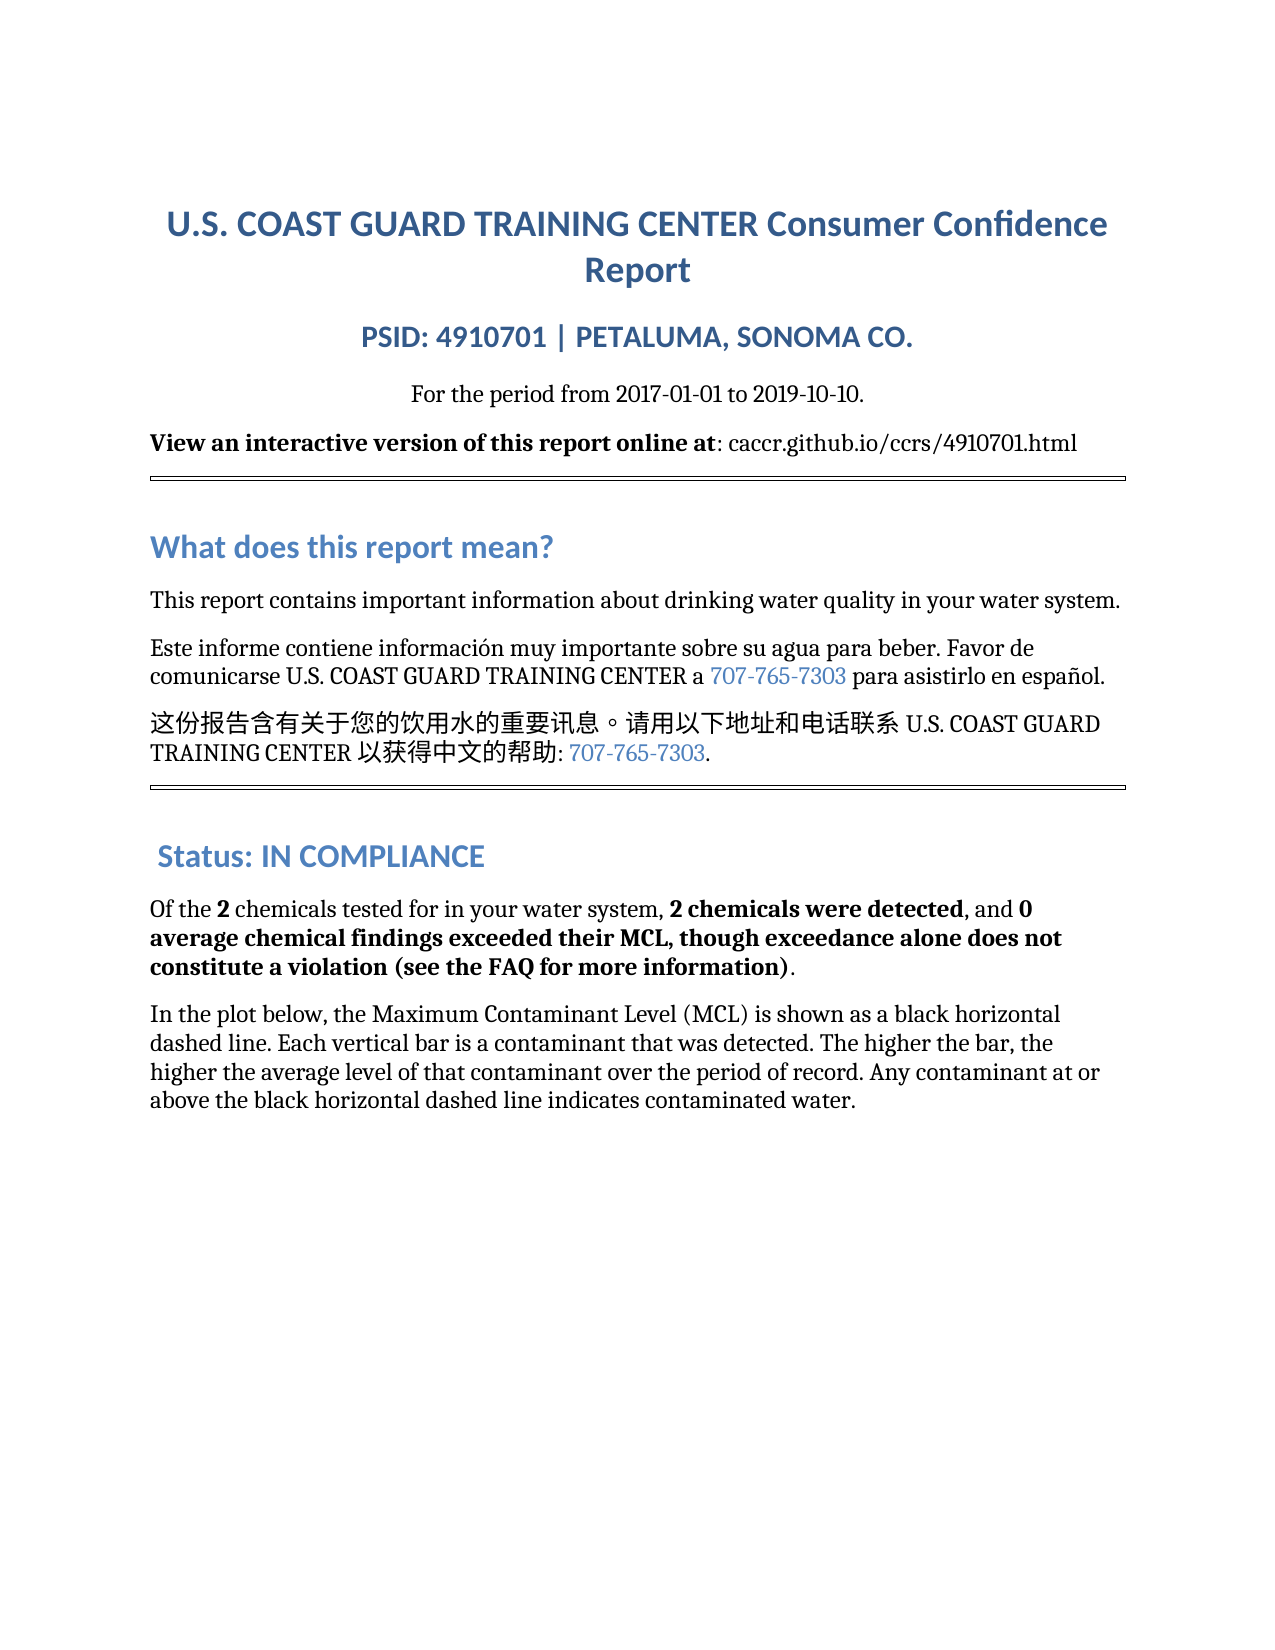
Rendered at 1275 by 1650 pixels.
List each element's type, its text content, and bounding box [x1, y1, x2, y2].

subtitle PSID: 4910701 | PETALUMA, SONOMA CO. [150, 317, 1125, 355]
text This report contains important information about drinking water quality in your water system. [150, 586, 1125, 615]
text Of the 2 chemicals tested for in your water system, 2 chemicals were detected, and 0 average chemical findings exceeded their MCL, though exceedance alone does not constitute a violation (see the FAQ for more information). [150, 895, 1125, 981]
subtitle Status: IN COMPLIANCE [150, 836, 1125, 876]
text For the period from 2017-01-01 to 2019-10-10. [150, 380, 1125, 408]
text Este informe contiene información muy importante sobre su agua para beber. Favor de comunicarse U.S. COAST GUARD TRAINING CENTER a 707-765-7303 para asistirlo en español. [150, 633, 1125, 691]
text 这份报告含有关于您的饮用水的重要讯息。请用以下地址和电话联系 U.S. COAST GUARD TRAINING CENTER 以获得中文的帮助: 707-765-7303. [150, 710, 1125, 767]
title U.S. COAST GUARD TRAINING CENTER Consumer Confidence Report [150, 200, 1125, 292]
text In the plot below, the Maximum Contaminant Level (MCL) is shown as a black horizontal dashed line. Each vertical bar is a contaminant that was detected. The higher the bar, the higher the average level of that contaminant over the period of record. Any contaminant at or above the black horizontal dashed line indicates contaminated water. [150, 1000, 1125, 1115]
subtitle What does this report mean? [150, 526, 1125, 567]
text View an interactive version of this report online at: caccr.github.io/ccrs/4910701.html [150, 429, 1125, 458]
